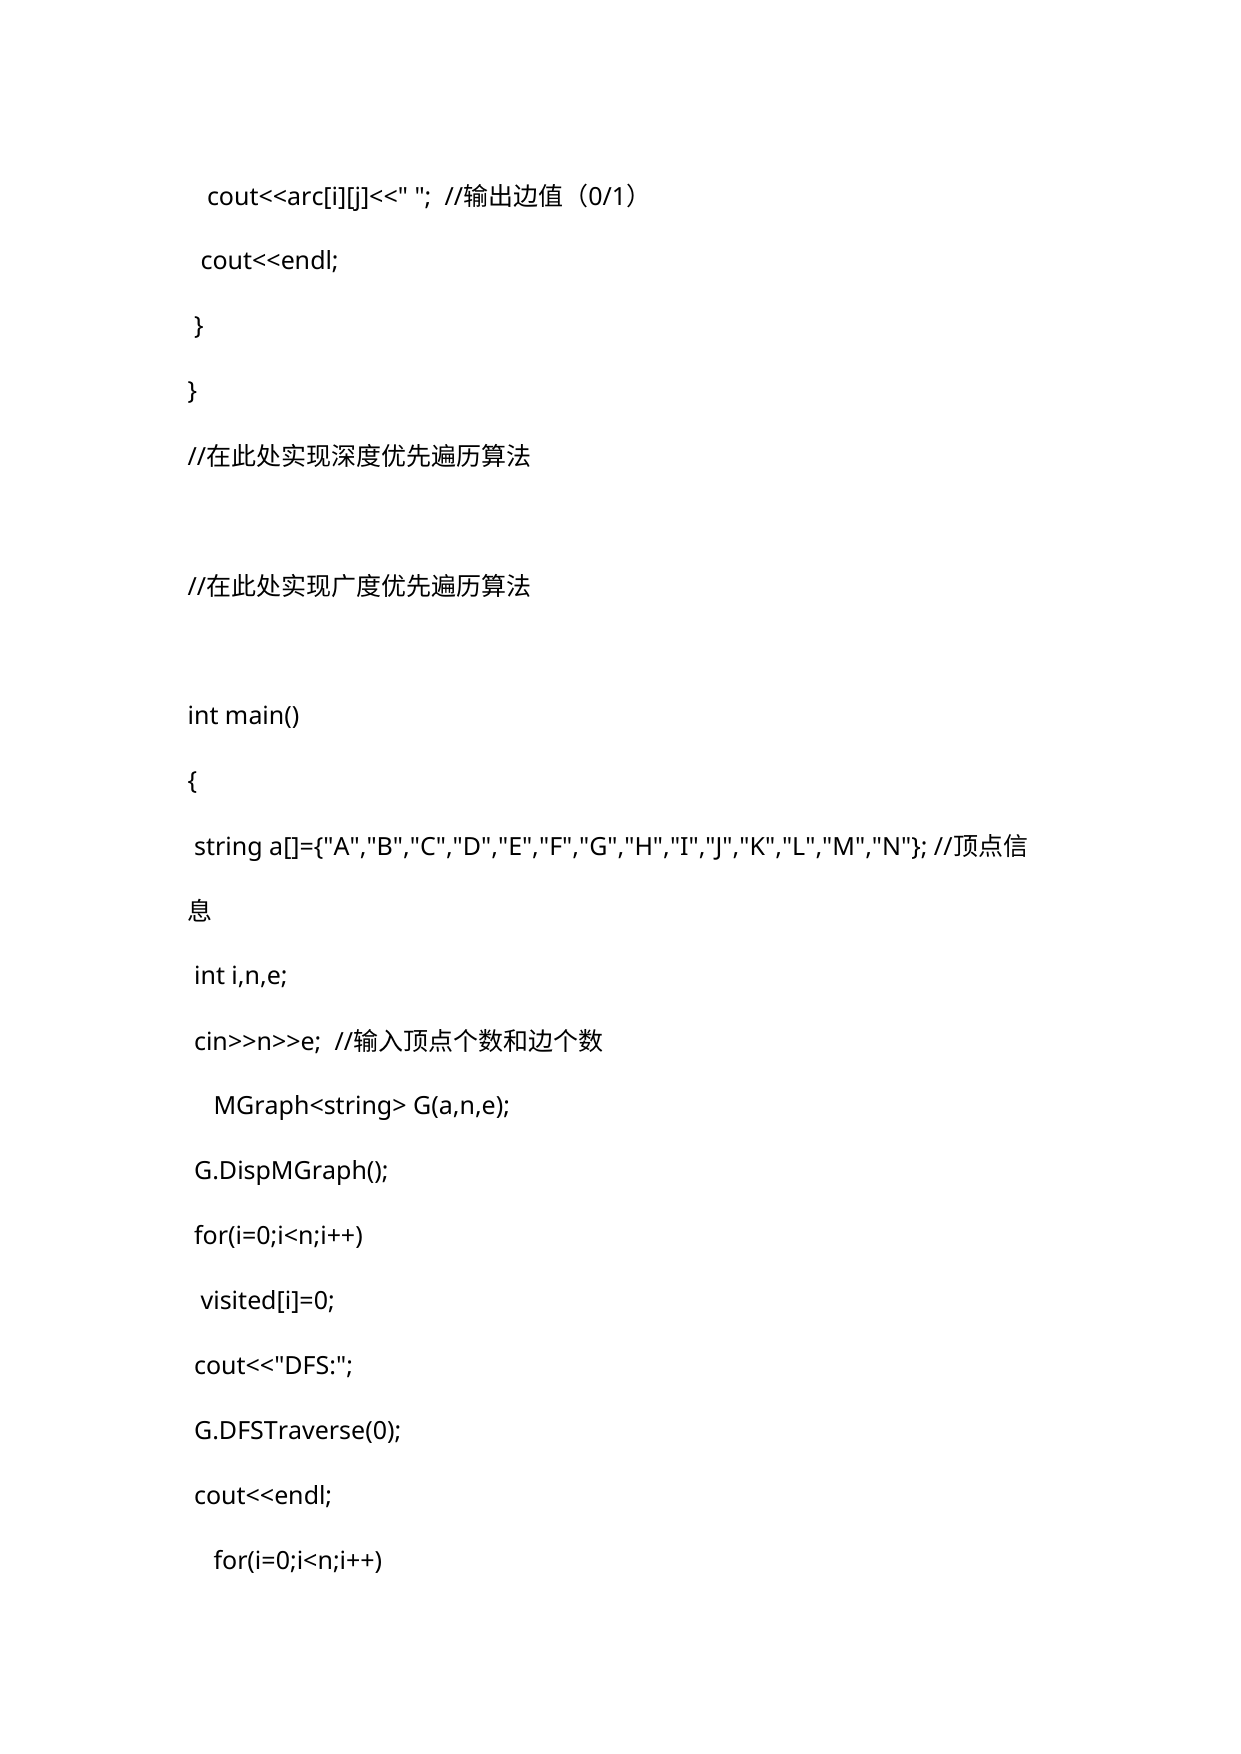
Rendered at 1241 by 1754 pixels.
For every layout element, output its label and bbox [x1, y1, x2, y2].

text [187, 487, 1053, 1592]
text [187, 162, 1053, 487]
